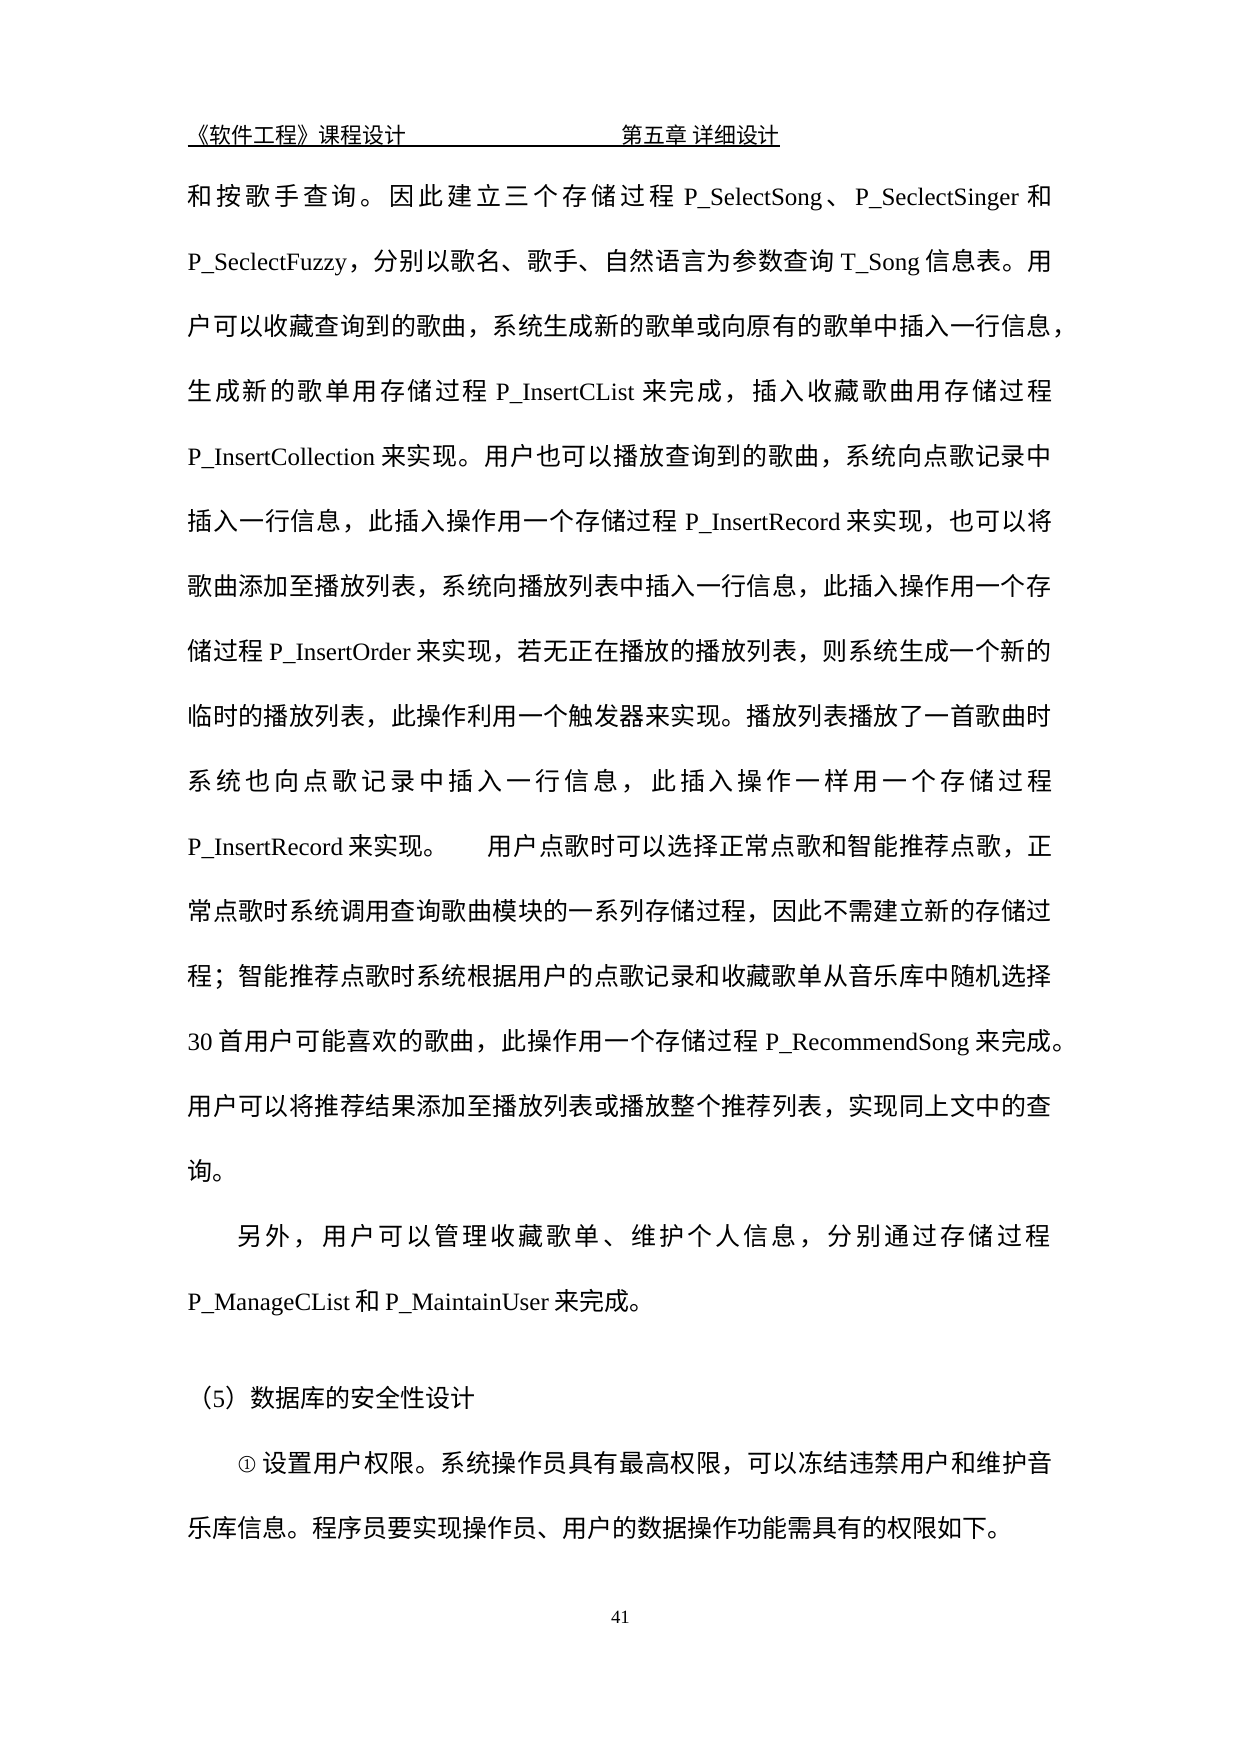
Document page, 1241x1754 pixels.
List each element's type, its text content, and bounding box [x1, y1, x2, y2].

text （5）数据库的安全性设计 [187, 1364, 1053, 1429]
text ①设置用户权限。系统操作员具有最高权限，可以冻结违禁用户和维护音乐库信息。程序员要实现操作员、用户的数据操作功能需具有的权限如下。 [187, 1429, 1053, 1559]
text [187, 162, 1053, 1202]
text 另外，用户可以管理收藏歌单、维护个人信息，分别通过存储过程P_ManageCList和P_MaintainUser来完成。 [187, 1202, 1053, 1332]
